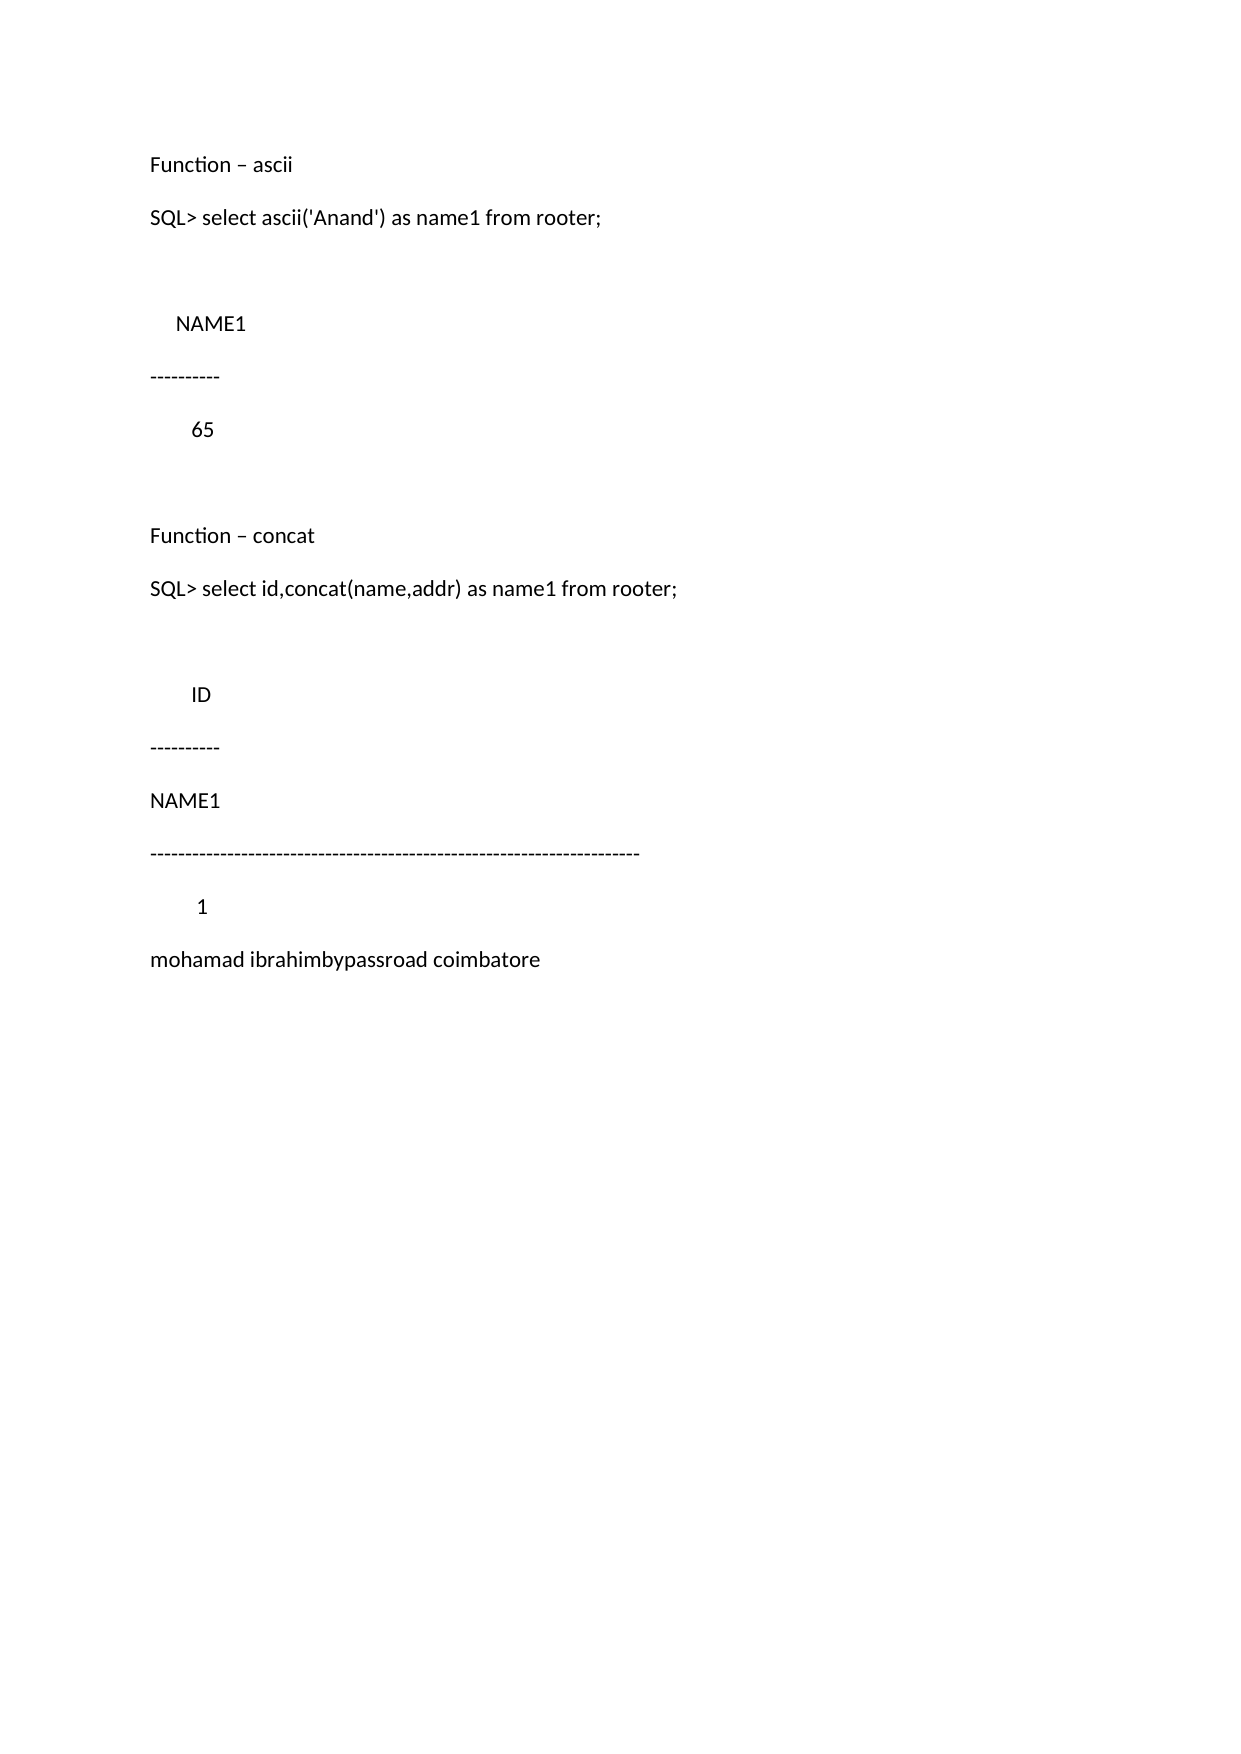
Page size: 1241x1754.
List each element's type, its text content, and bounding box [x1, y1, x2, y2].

text NAME1 [150, 786, 1090, 814]
text Function – concat [150, 521, 1090, 549]
text ID [150, 680, 1090, 708]
text 1 [150, 892, 1090, 920]
text NAME1 [150, 309, 1090, 337]
text 65 [150, 415, 1090, 443]
text ---------------------------------------------------------------------- [150, 839, 1090, 867]
text ---------- [150, 362, 1090, 390]
text SQL> select id,concat(name,addr) as name1 from rooter; [150, 574, 1090, 602]
text ---------- [150, 733, 1090, 761]
text SQL> select ascii('Anand') as name1 from rooter; [150, 203, 1090, 231]
text mohamad ibrahimbypassroad coimbatore [150, 945, 1090, 973]
text Function – ascii [150, 150, 1090, 178]
